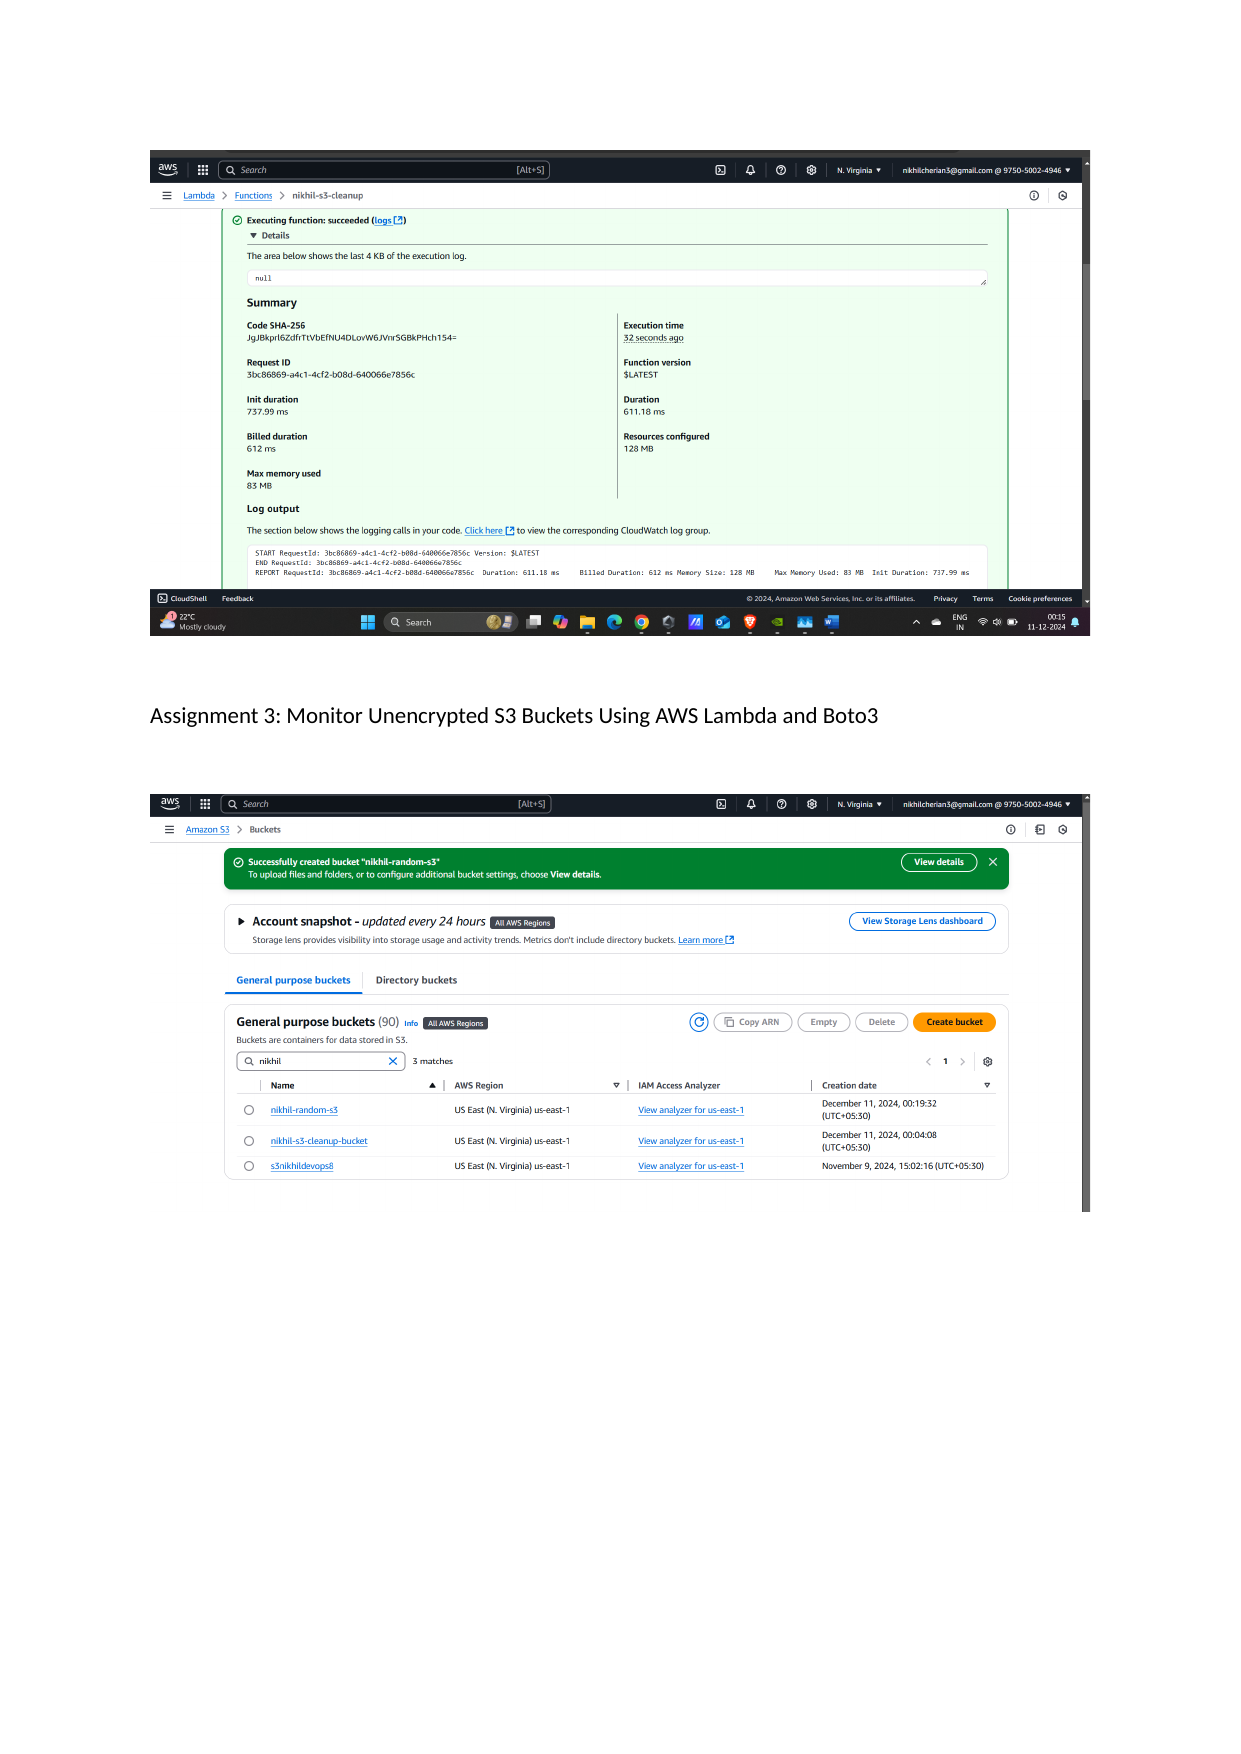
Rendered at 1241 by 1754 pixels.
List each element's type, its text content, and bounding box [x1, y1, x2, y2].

picture [150, 150, 1091, 636]
text Assignment 3: Monitor Unencrypted S3 Buckets Using AWS Lambda and Boto3 [150, 701, 1090, 729]
picture [150, 794, 1091, 1212]
